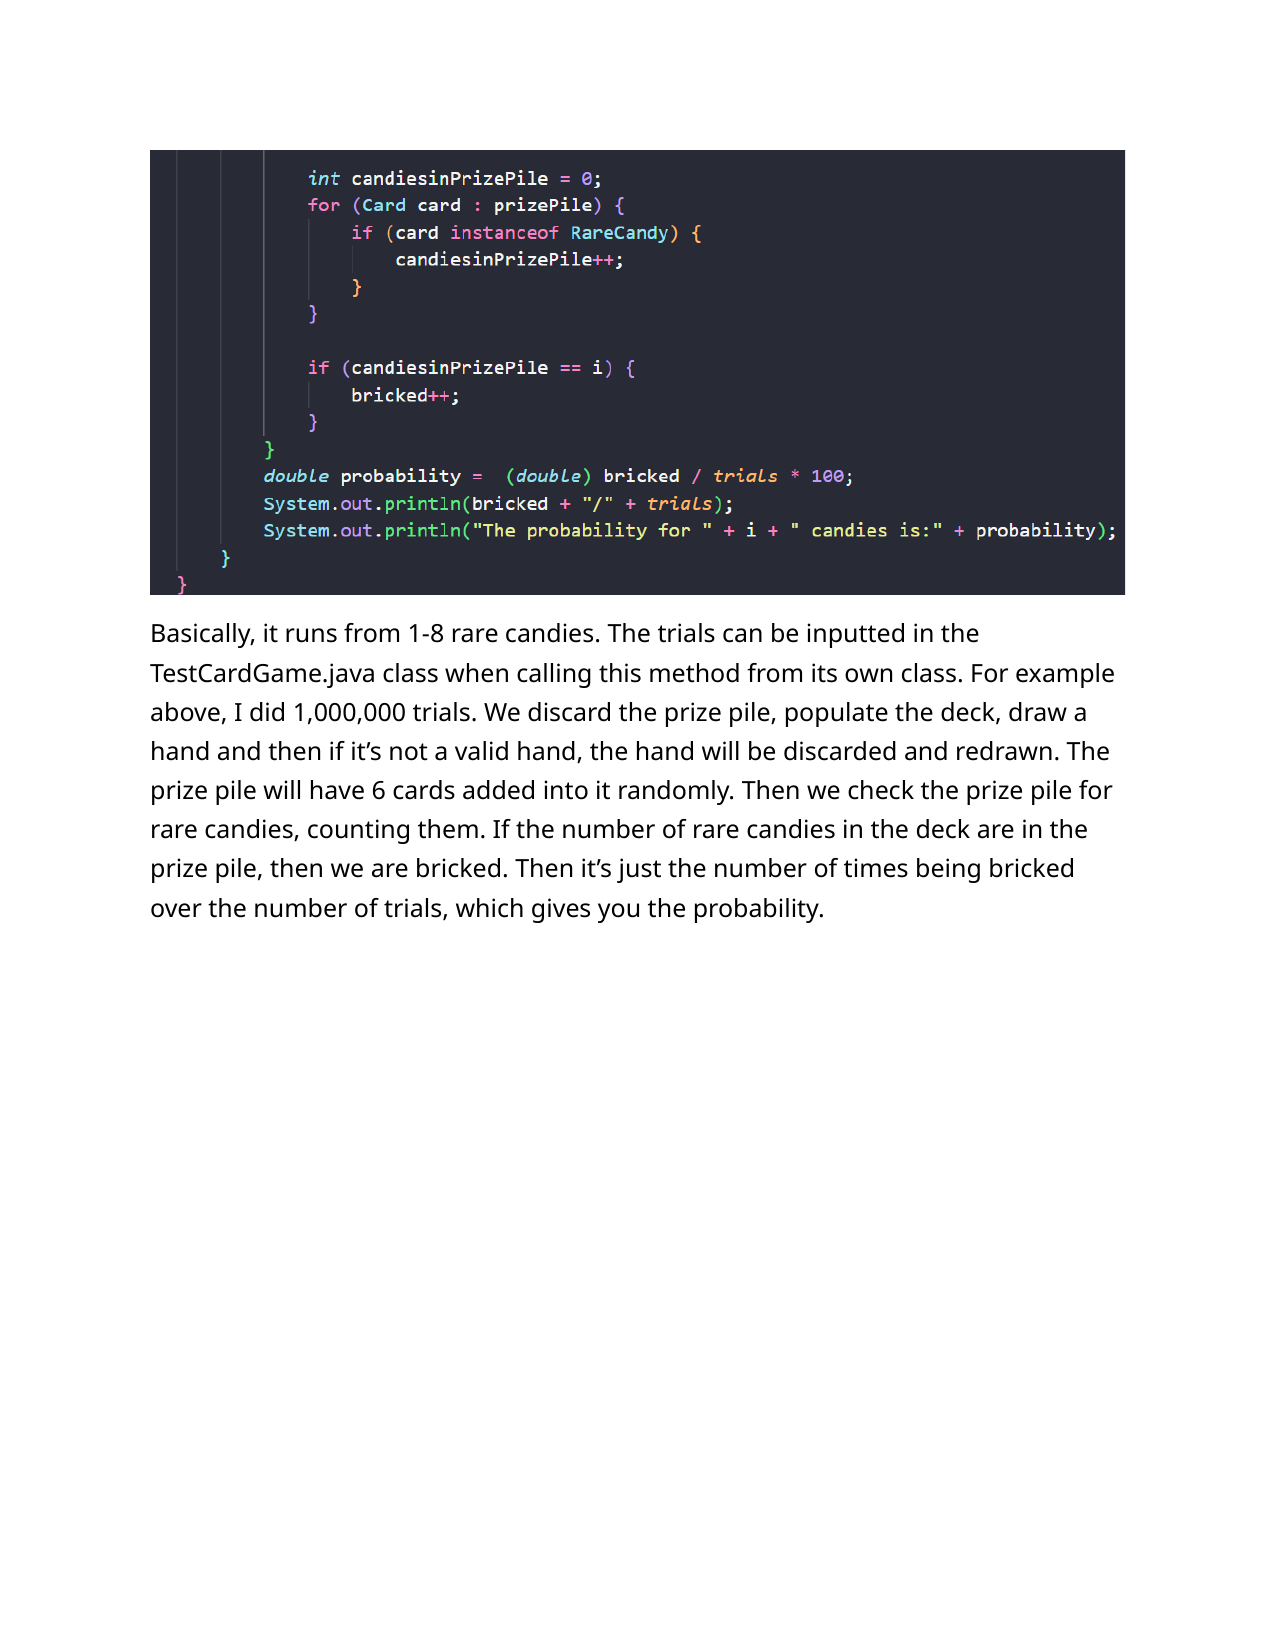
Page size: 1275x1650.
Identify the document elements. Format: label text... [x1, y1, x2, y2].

picture [150, 150, 1125, 595]
text Basically, it runs from 1-8 rare candies. The trials can be inputted in the TestCardGame.java class when calling this method from its own class. For example above, I did 1,000,000 trials. We discard the prize pile, populate the deck, draw a hand and then if it’s not a valid hand, the hand will be discarded and redrawn. The prize pile will have 6 cards added into it randomly. Then we check the prize pile for rare candies, counting them. If the number of rare candies in the deck are in the prize pile, then we are bricked. Then it’s just the number of times being bricked over the number of trials, which gives you the probability. [150, 616, 1125, 924]
